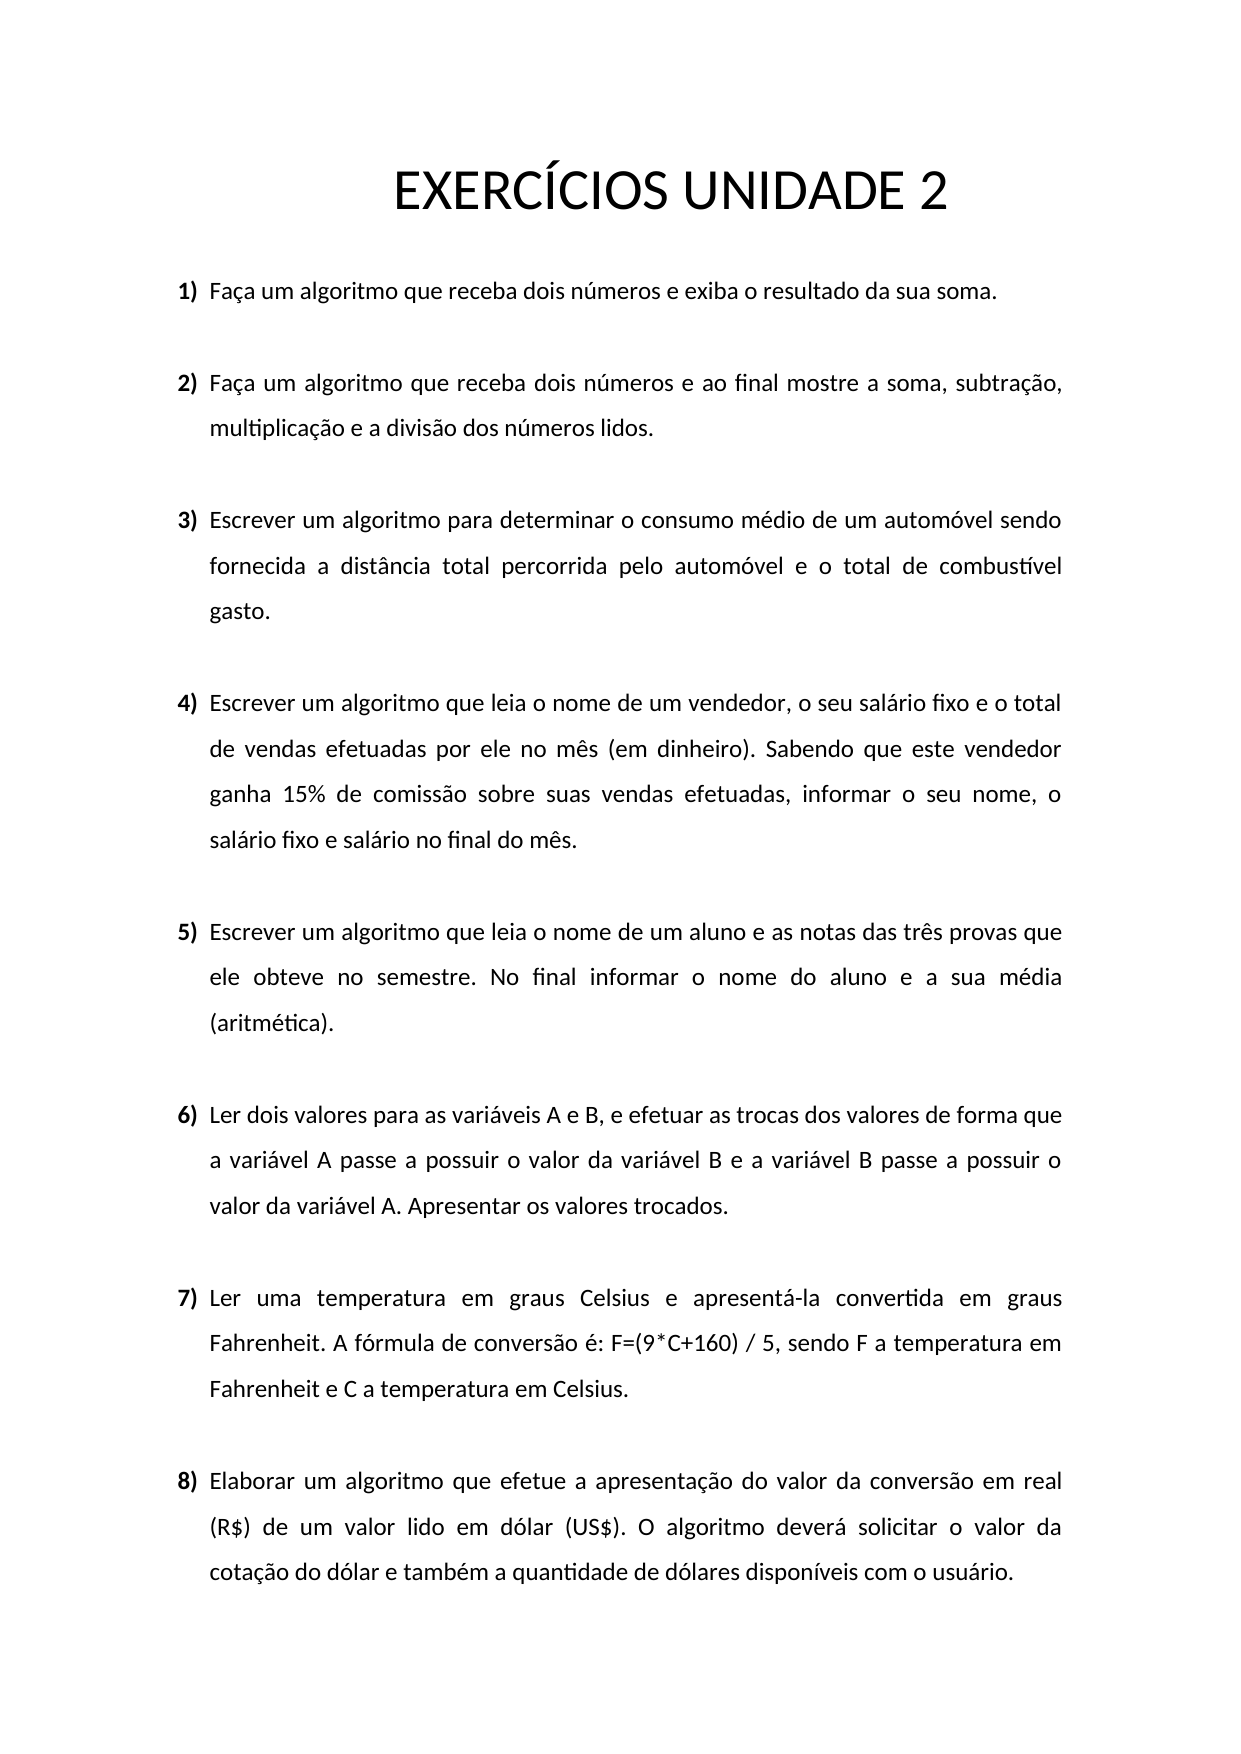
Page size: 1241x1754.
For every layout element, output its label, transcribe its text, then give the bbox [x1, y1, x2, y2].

list Escrever um algoritmo para determinar o consumo médio de um automóvel sendo fornecida a distância total percorrida pelo automóvel e o total de combustível gasto. [177, 504, 1063, 626]
list Elaborar um algoritmo que efetue a apresentação do valor da conversão em real (R$) de um valor lido em dólar (US$). O algoritmo deverá solicitar o valor da cotação do dólar e também a quantidade de dólares disponíveis com o usuário. [177, 1465, 1063, 1587]
list Faça um algoritmo que receba dois números e ao final mostre a soma, subtração, multiplicação e a divisão dos números lidos. [177, 367, 1063, 443]
list Ler uma temperatura em graus Celsius e apresentá-la convertida em graus Fahrenheit. A fórmula de conversão é: F=(9*C+160) / 5, sendo F a temperatura em Fahrenheit e C a temperatura em Celsius. [177, 1282, 1063, 1404]
list Faça um algoritmo que receba dois números e exiba o resultado da sua soma. [177, 275, 1063, 306]
text EXERCÍCIOS UNIDADE 2 [394, 152, 1063, 224]
list Escrever um algoritmo que leia o nome de um vendedor, o seu salário fixo e o total de vendas efetuadas por ele no mês (em dinheiro). Sabendo que este vendedor ganha 15% de comissão sobre suas vendas efetuadas, informar o seu nome, o salário fixo e salário no final do mês. [177, 687, 1063, 855]
list Escrever um algoritmo que leia o nome de um aluno e as notas das três provas que ele obteve no semestre. No final informar o nome do aluno e a sua média (aritmética). [177, 916, 1063, 1038]
list Ler dois valores para as variáveis A e B, e efetuar as trocas dos valores de forma que a variável A passe a possuir o valor da variável B e a variável B passe a possuir o valor da variável A. Apresentar os valores trocados. [177, 1099, 1063, 1221]
